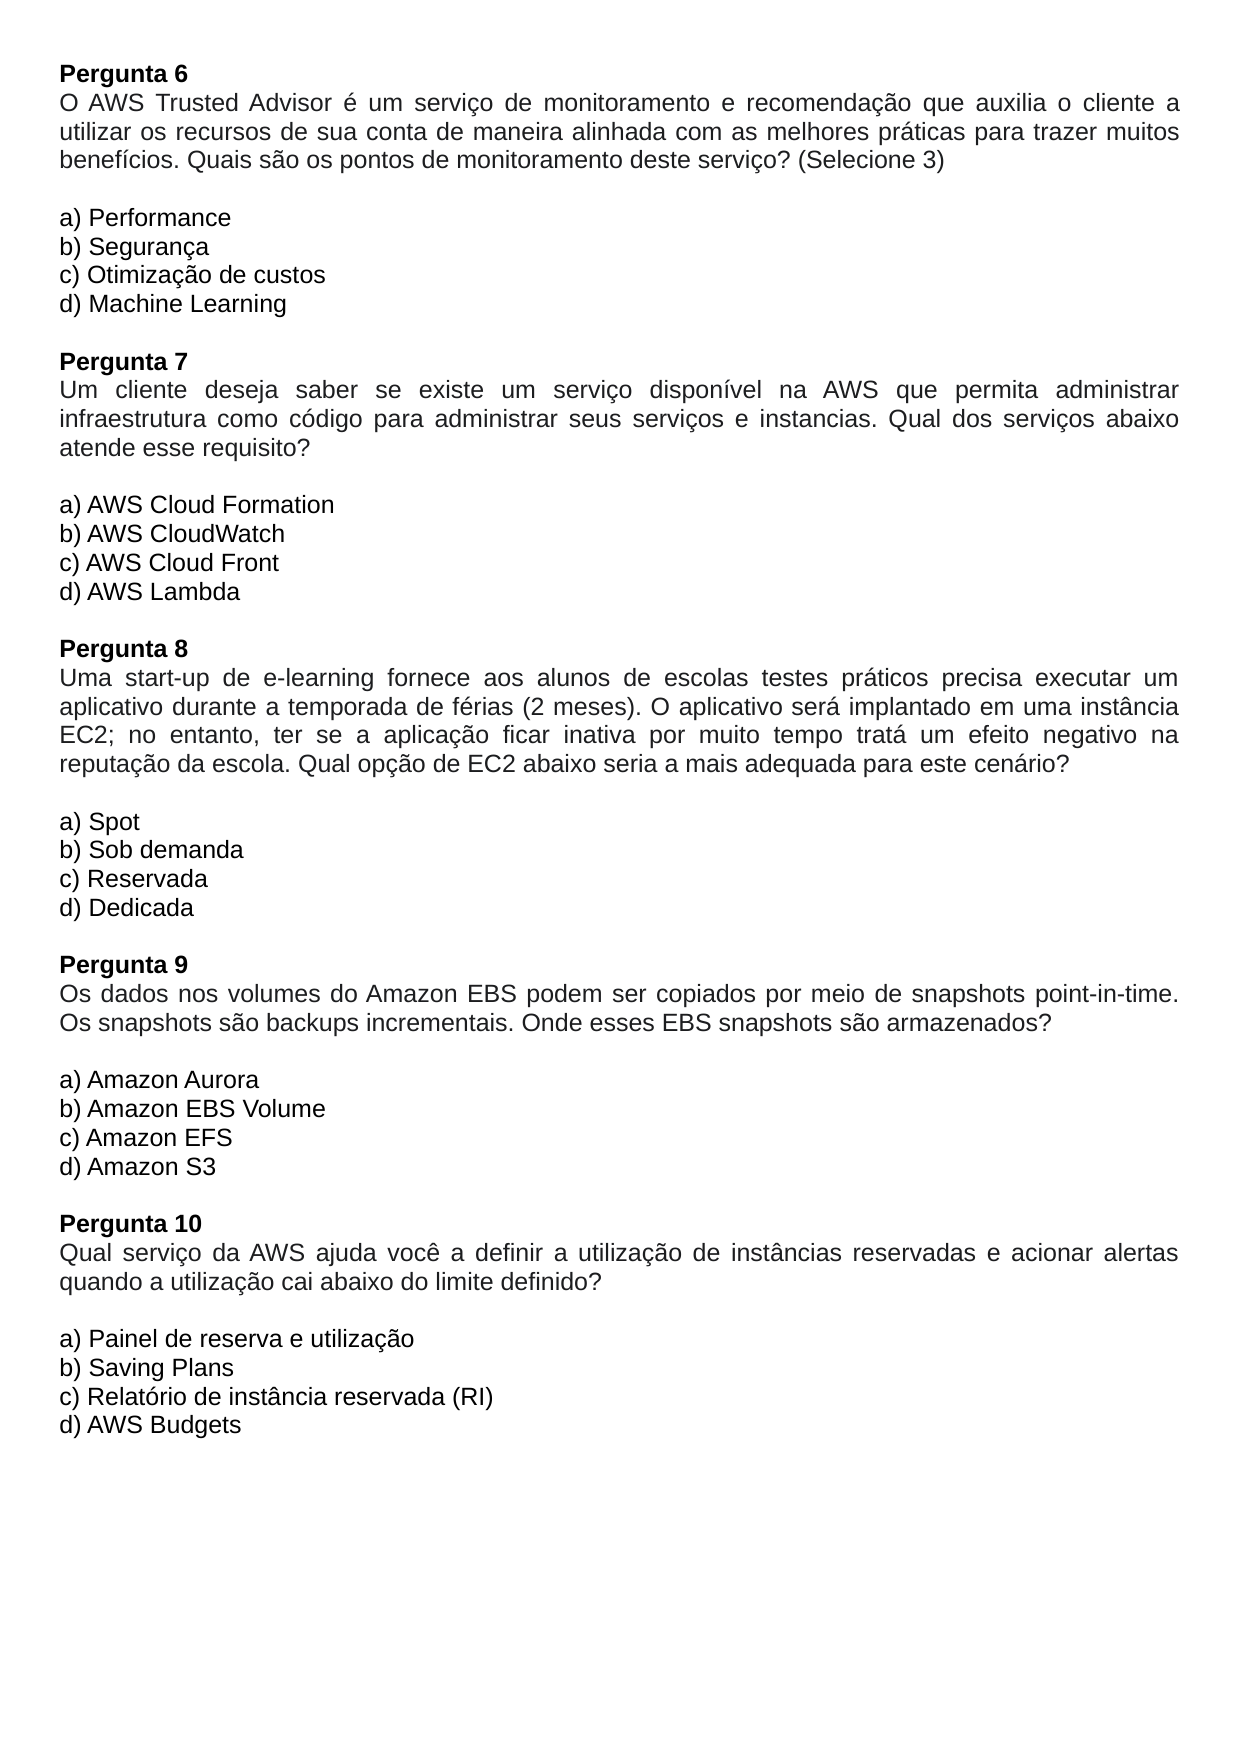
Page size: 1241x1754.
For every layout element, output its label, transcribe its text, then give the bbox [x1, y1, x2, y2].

text Pergunta 9 [59, 950, 1181, 979]
text c) Amazon EFS [59, 1123, 1181, 1152]
text Uma start-up de e-learning fornece aos alunos de escolas testes práticos precisa executar um aplicativo durante a temporada de férias (2 meses). O aplicativo será implantado em uma instância EC2; no entanto, ter se a aplicação ficar inativa por muito tempo tratá um efeito negativo na reputação da escola. Qual opção de EC2 abaixo seria a mais adequada para este cenário? [59, 663, 1181, 778]
text Os dados nos volumes do Amazon EBS podem ser copiados por meio de snapshots point-in-time. Os snapshots são backups incrementais. Onde esses EBS snapshots são armazenados? [59, 979, 1181, 1037]
text d) Dedicada [59, 893, 1181, 922]
text b) Amazon EBS Volume [59, 1094, 1181, 1123]
text c) Reservada [59, 864, 1181, 893]
text d) Amazon S3 [59, 1152, 1181, 1180]
text a) Spot [59, 807, 1181, 835]
text O AWS Trusted Advisor é um serviço de monitoramento e recomendação que auxilia o cliente a utilizar os recursos de sua conta de maneira alinhada com as melhores práticas para trazer muitos benefícios. Quais são os pontos de monitoramento deste serviço? (Selecione 3) [59, 88, 1181, 174]
text Pergunta 6 [59, 59, 1181, 88]
text c) Relatório de instância reservada (RI) [59, 1382, 1181, 1410]
text a) Performance [59, 203, 1181, 232]
text d) AWS Lambda [59, 577, 1181, 605]
text a) Amazon Aurora [59, 1065, 1181, 1094]
text Pergunta 7 [59, 347, 1181, 375]
text a) Painel de reserva e utilização [59, 1324, 1181, 1353]
text b) Saving Plans [59, 1353, 1181, 1382]
text Pergunta 10 [59, 1209, 1181, 1238]
text d) AWS Budgets [59, 1410, 1181, 1439]
text b) Segurança [59, 232, 1181, 260]
text Qual serviço da AWS ajuda você a definir a utilização de instâncias reservadas e acionar alertas quando a utilização cai abaixo do limite definido? [59, 1238, 1181, 1295]
text Pergunta 8 [59, 634, 1181, 663]
text Um cliente deseja saber se existe um serviço disponível na AWS que permita administrar infraestrutura como código para administrar seus serviços e instancias. Qual dos serviços abaixo atende esse requisito? [59, 375, 1181, 462]
text b) Sob demanda [59, 835, 1181, 864]
text c) Otimização de custos [59, 260, 1181, 289]
text a) AWS Cloud Formation [59, 490, 1181, 519]
text d) Machine Learning [59, 289, 1181, 318]
text b) AWS CloudWatch [59, 519, 1181, 548]
text c) AWS Cloud Front [59, 548, 1181, 577]
